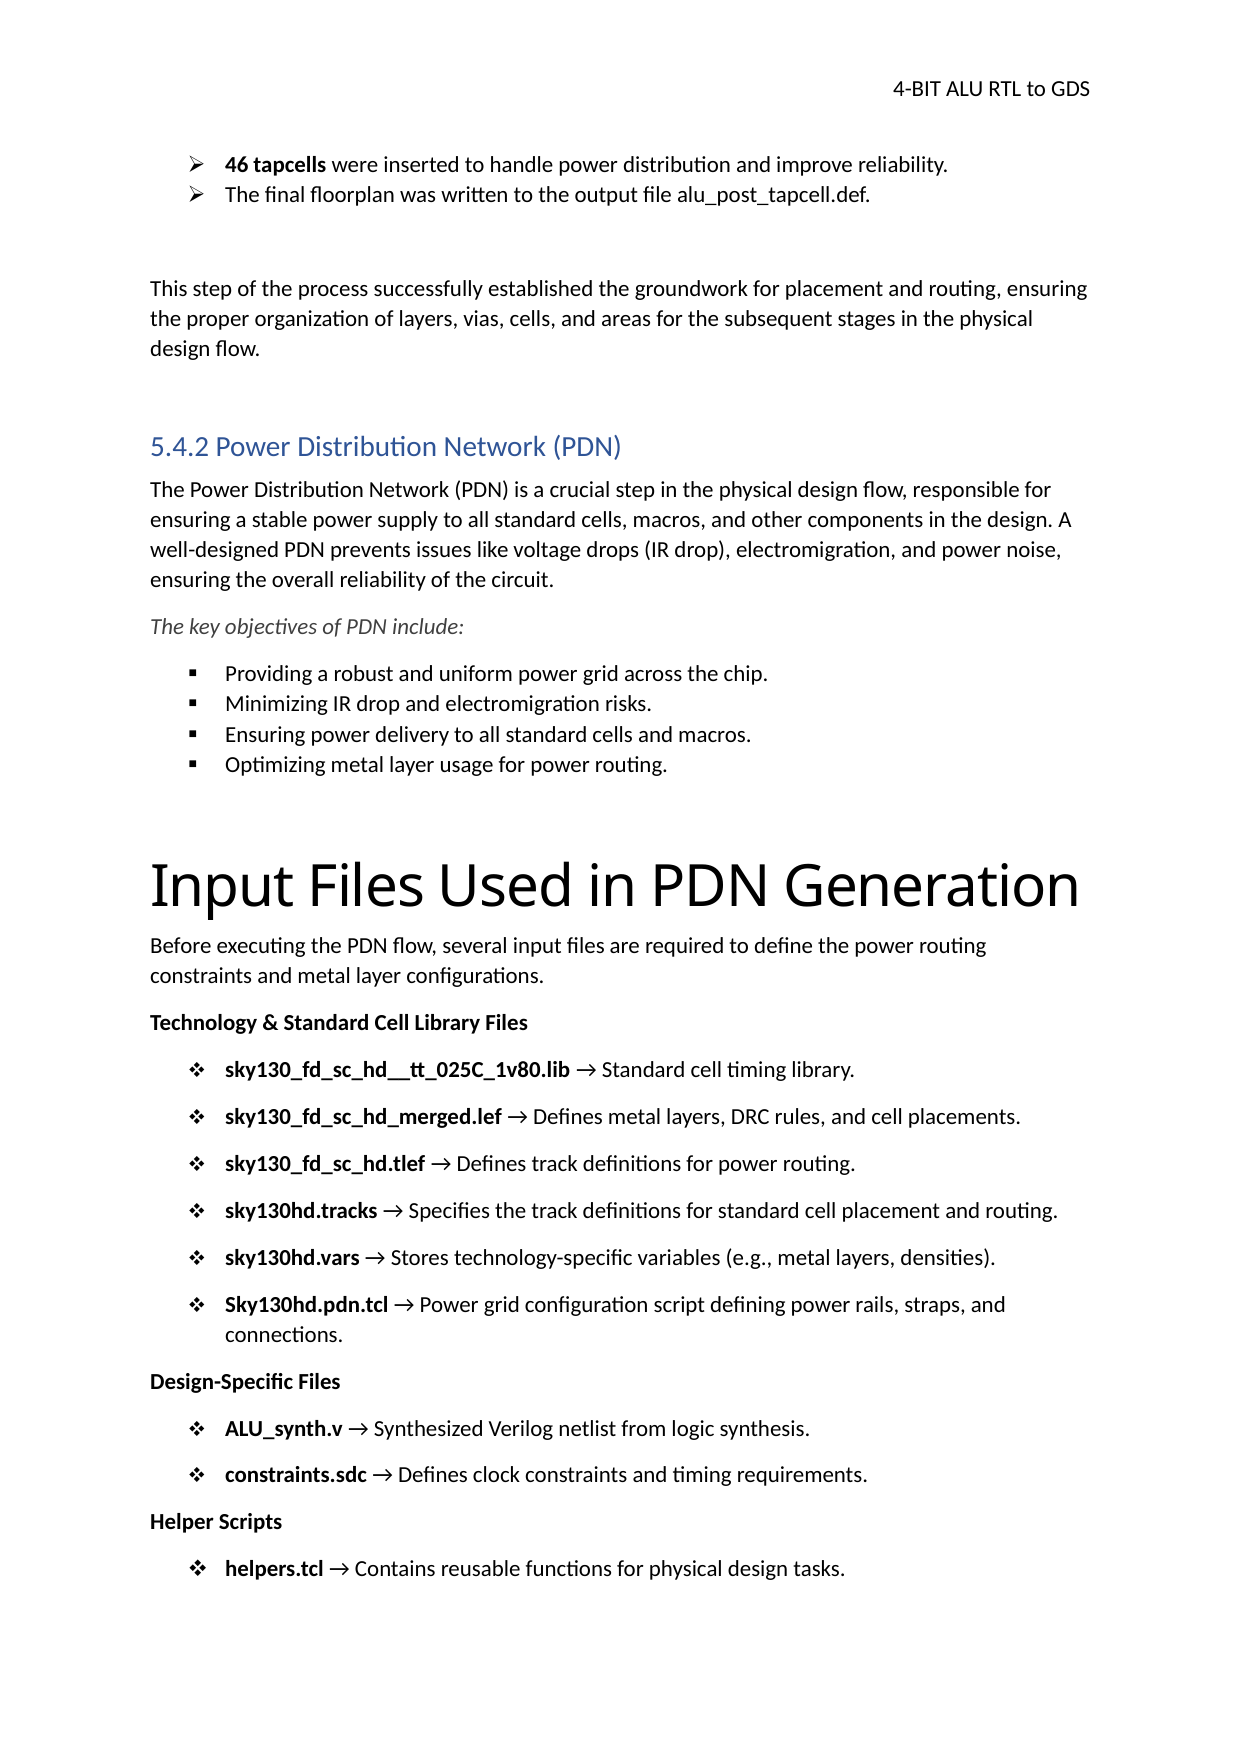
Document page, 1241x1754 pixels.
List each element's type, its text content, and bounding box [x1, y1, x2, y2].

list Sky130hd.pdn.tcl → Power grid configuration script defining power rails, straps, and connections. [187, 1290, 1090, 1348]
list 46 tapcells were inserted to handle power distribution and improve reliability. [187, 150, 1090, 178]
list sky130hd.vars → Stores technology-specific variables (e.g., metal layers, densities). [187, 1243, 1090, 1271]
text The key objectives of PDN include: [150, 612, 1090, 640]
subtitle 5.4.2 Power Distribution Network (PDN) [150, 428, 1090, 464]
list sky130hd.tracks → Specifies the track definitions for standard cell placement and routing. [187, 1196, 1090, 1224]
text The Power Distribution Network (PDN) is a crucial step in the physical design flow, responsible for ensuring a stable power supply to all standard cells, macros, and other components in the design. A well-designed PDN prevents issues like voltage drops (IR drop), electromigration, and power noise, ensuring the overall reliability of the circuit. [150, 475, 1090, 593]
list ALU_synth.v → Synthesized Verilog netlist from logic synthesis. [187, 1414, 1090, 1442]
list Minimizing IR drop and electromigration risks. [187, 689, 1090, 717]
text Before executing the PDN flow, several input files are required to define the power routing constraints and metal layer configurations. [150, 931, 1090, 990]
list sky130_fd_sc_hd__tt_025C_1v80.lib → Standard cell timing library. [187, 1055, 1090, 1083]
list The final floorplan was written to the output file alu_post_tapcell.def. [187, 180, 1090, 208]
text Technology & Standard Cell Library Files [150, 1008, 1090, 1037]
text Design-Specific Files [150, 1367, 1090, 1395]
title Input Files Used in PDN Generation [150, 844, 1090, 923]
text Helper Scripts [150, 1507, 1090, 1536]
list Optimizing metal layer usage for power routing. [187, 750, 1090, 778]
list sky130_fd_sc_hd_merged.lef → Defines metal layers, DRC rules, and cell placements. [187, 1102, 1090, 1130]
list sky130_fd_sc_hd.tlef → Defines track definitions for power routing. [187, 1149, 1090, 1177]
list Providing a robust and uniform power grid across the chip. [187, 659, 1090, 687]
list Ensuring power delivery to all standard cells and macros. [187, 720, 1090, 748]
list constraints.sdc → Defines clock constraints and timing requirements. [187, 1461, 1090, 1489]
text This step of the process successfully established the groundwork for placement and routing, ensuring the proper organization of layers, vias, cells, and areas for the subsequent stages in the physical design flow. [150, 274, 1090, 362]
list helpers.tcl → Contains reusable functions for physical design tasks. [187, 1554, 1090, 1582]
